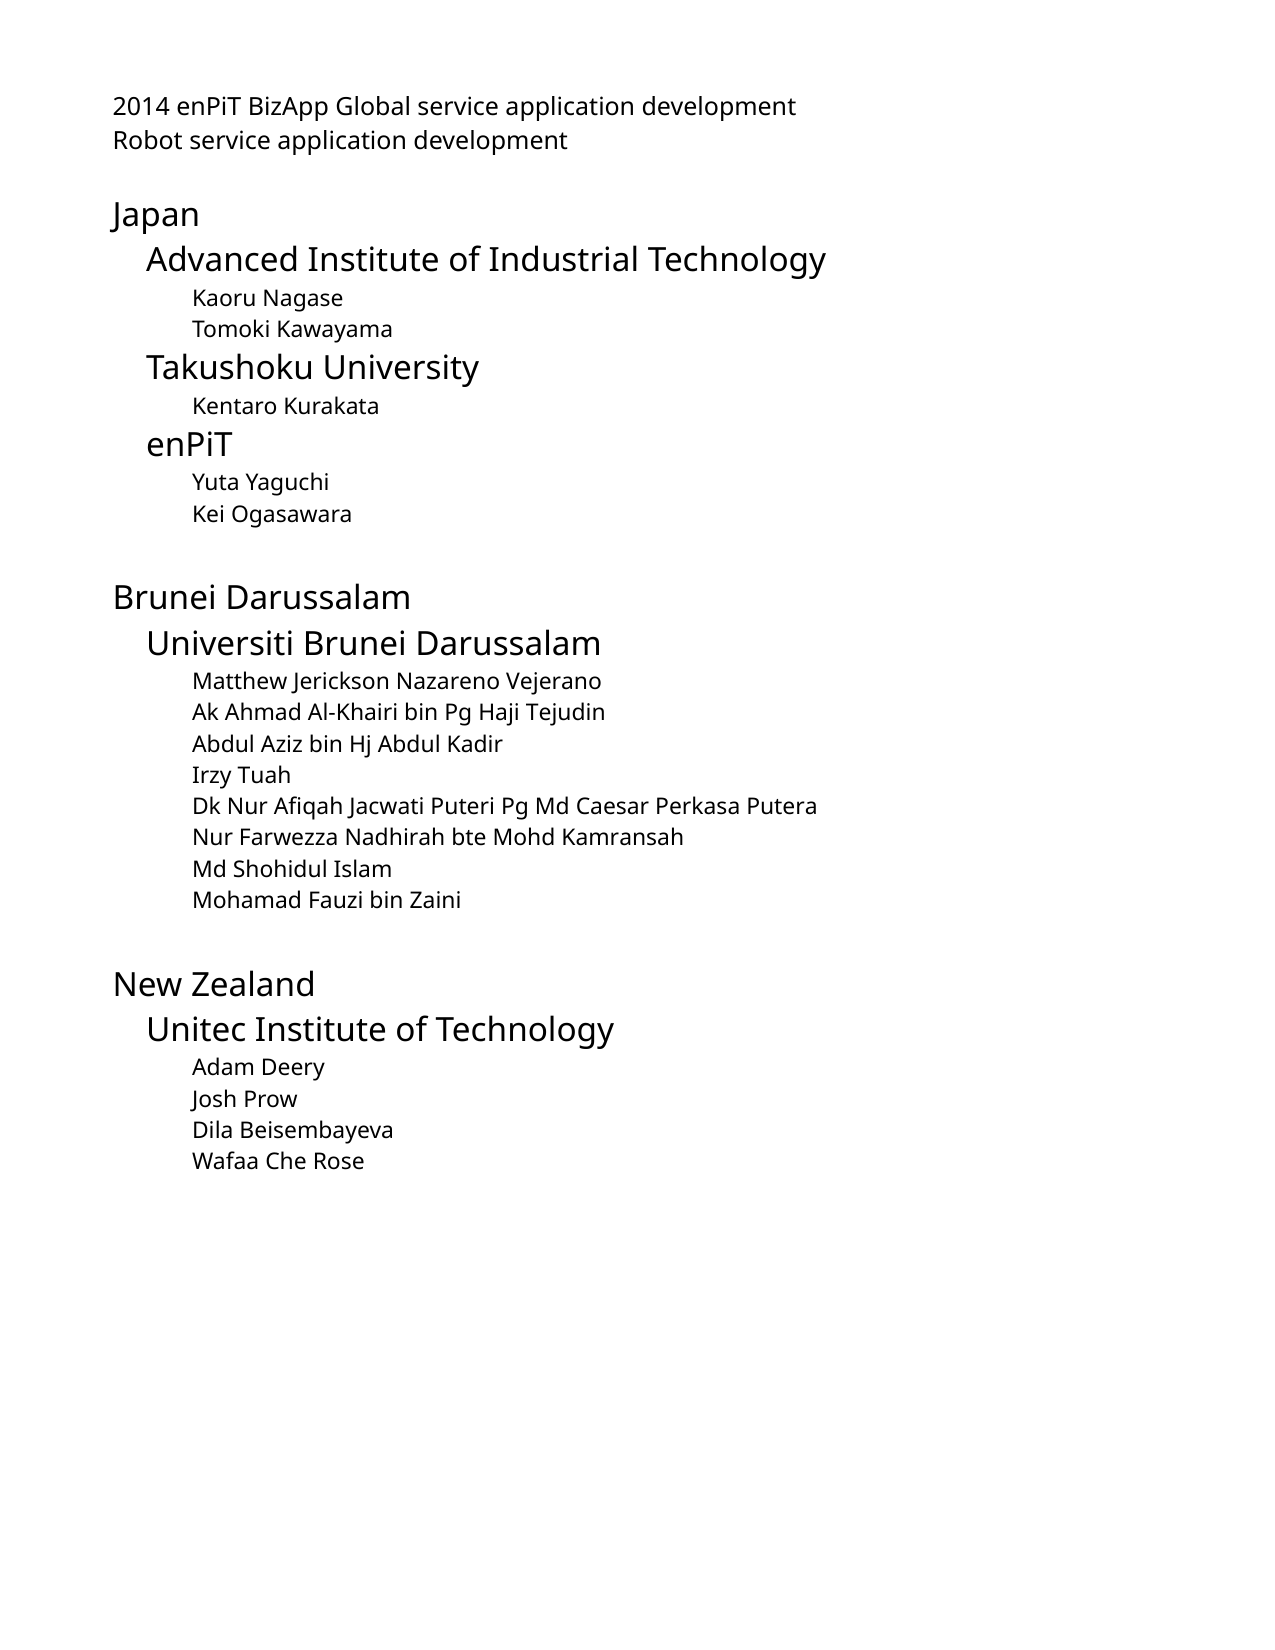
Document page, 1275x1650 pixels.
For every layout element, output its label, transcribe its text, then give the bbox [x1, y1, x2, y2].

text Japan [112, 191, 1162, 236]
text Wafaa Che Rose [192, 1145, 1162, 1176]
text Mohamad Fauzi bin Zaini [192, 884, 1162, 915]
text Abdul Aziz bin Hj Abdul Kadir [192, 727, 1162, 759]
text Irzy Tuah [192, 759, 1162, 790]
text Kentaro Kurakata [192, 389, 1162, 421]
text New Zealand [112, 960, 1162, 1006]
text Md Shohidul Islam [192, 852, 1162, 884]
text Takushoku University [146, 344, 1162, 389]
text Josh Prow [192, 1082, 1162, 1114]
text Adam Deery [192, 1051, 1162, 1082]
text Tomoki Kawayama [192, 313, 1162, 344]
text Matthew Jerickson Nazareno Vejerano [192, 665, 1162, 696]
text Unitec Institute of Technology [146, 1006, 1162, 1051]
text Nur Farwezza Nadhirah bte Mohd Kamransah [192, 821, 1162, 852]
text Brunei Darussalam [112, 574, 1162, 619]
text enPiT [146, 421, 1162, 466]
text Dila Beisembayeva [192, 1114, 1162, 1145]
text Dk Nur Afiqah Jacwati Puteri Pg Md Caesar Perkasa Putera [192, 790, 1162, 821]
text Universiti Brunei Darussalam [146, 619, 1162, 665]
text Kei Ogasawara [192, 497, 1162, 529]
text Yuta Yaguchi [192, 466, 1162, 497]
text Ak Ahmad Al-Khairi bin Pg Haji Tejudin [192, 696, 1162, 727]
text Advanced Institute of Industrial Technology [146, 236, 1162, 282]
text Kaoru Nagase [192, 282, 1162, 313]
